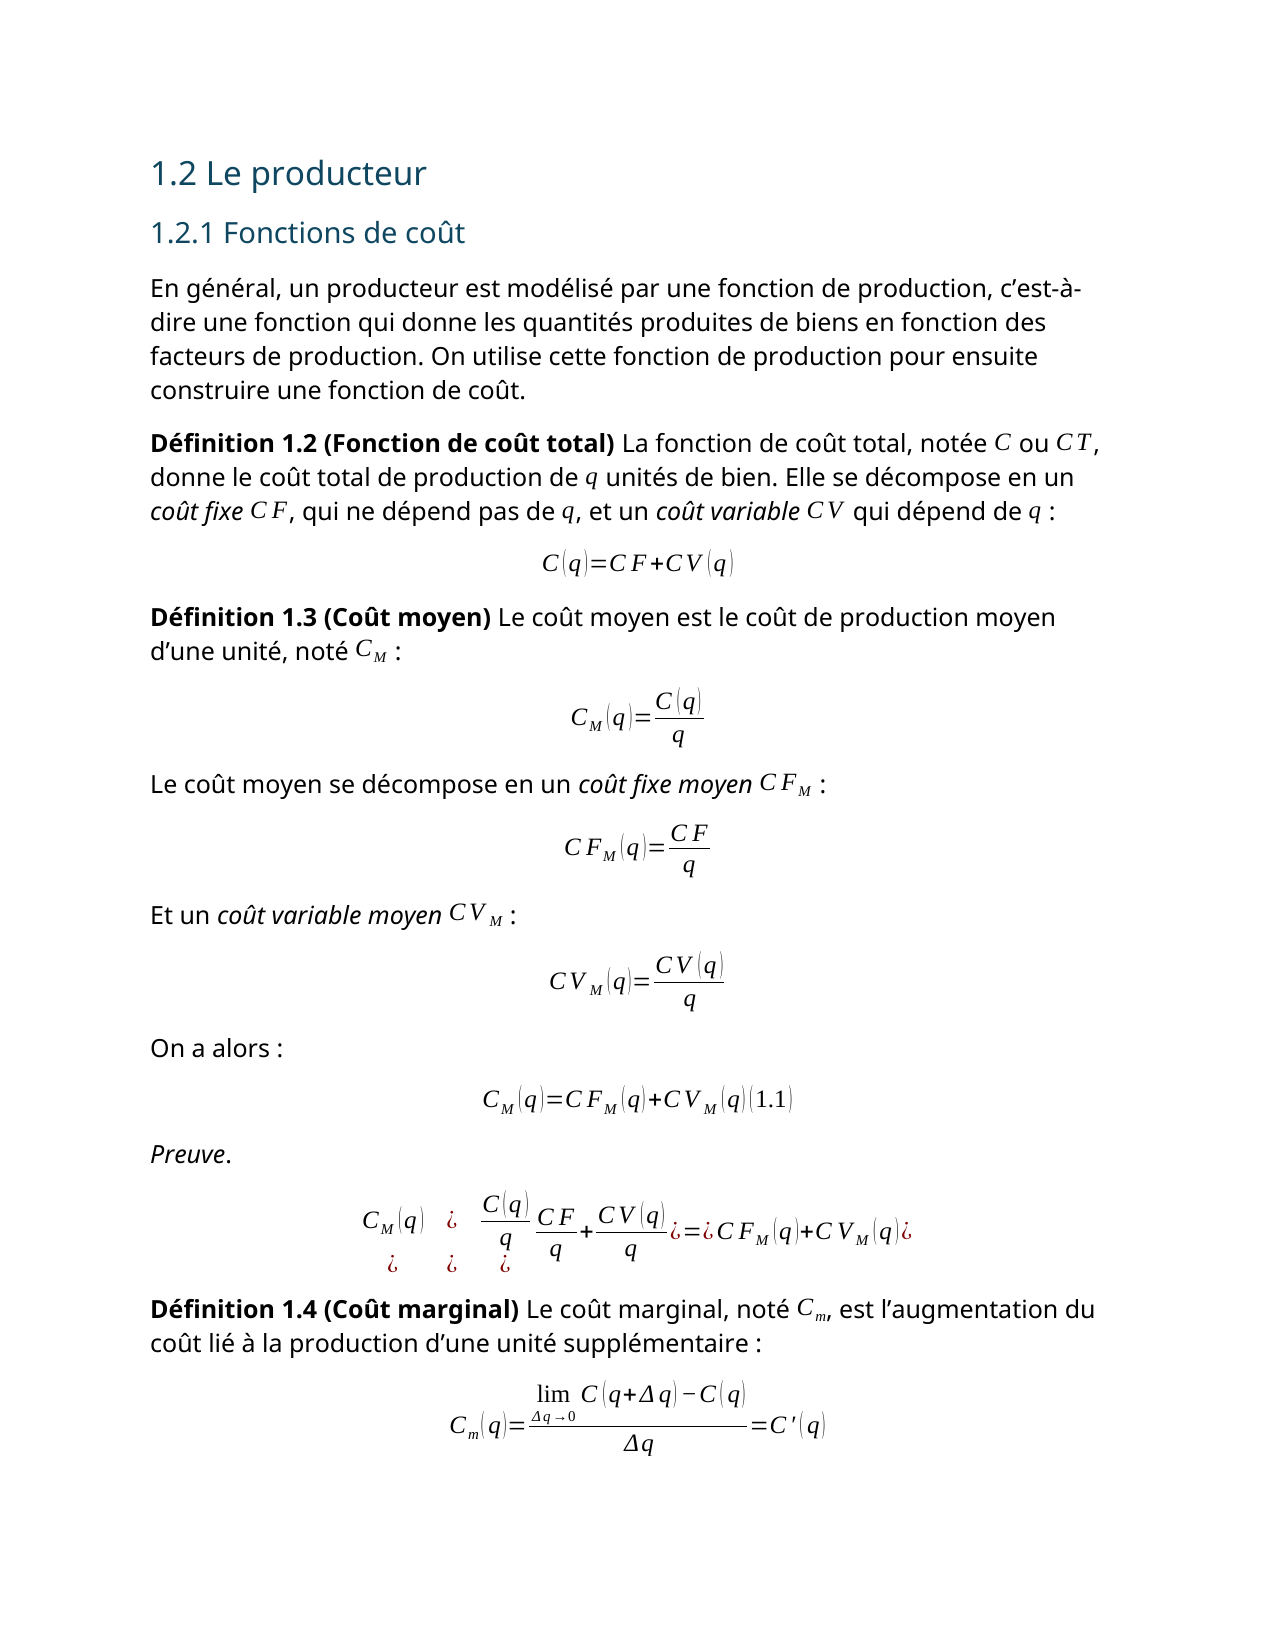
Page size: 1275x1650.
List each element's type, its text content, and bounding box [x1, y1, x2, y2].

text Le coût moyen se décompose en un coût fixe moyen : [150, 767, 1125, 801]
text Définition 1.2 (Fonction de coût total) La fonction de coût total, notée ou , donne le coût total de production de unités de bien. Elle se décompose en un coût fixe , qui ne dépend pas de , et un coût variable qui dépend de : [150, 426, 1125, 528]
text Et un coût variable moyen : [150, 897, 1125, 931]
subtitle 1.2 Le producteur [150, 150, 1125, 195]
subtitle 1.2.1 Fonctions de coût [150, 212, 1125, 252]
text Définition 1.3 (Coût moyen) Le coût moyen est le coût de production moyen d’une unité, noté : [150, 599, 1125, 667]
text Preuve. [150, 1137, 1125, 1171]
text En général, un producteur est modélisé par une fonction de production, c’est-à-dire une fonction qui donne les quantités produites de biens en fonction des facteurs de production. On utilise cette fonction de production pour ensuite construire une fonction de coût. [150, 271, 1125, 407]
text On a alors : [150, 1031, 1125, 1065]
text Définition 1.4 (Coût marginal) Le coût marginal, noté , est l’augmentation du coût lié à la production d’une unité supplémentaire : [150, 1292, 1125, 1360]
